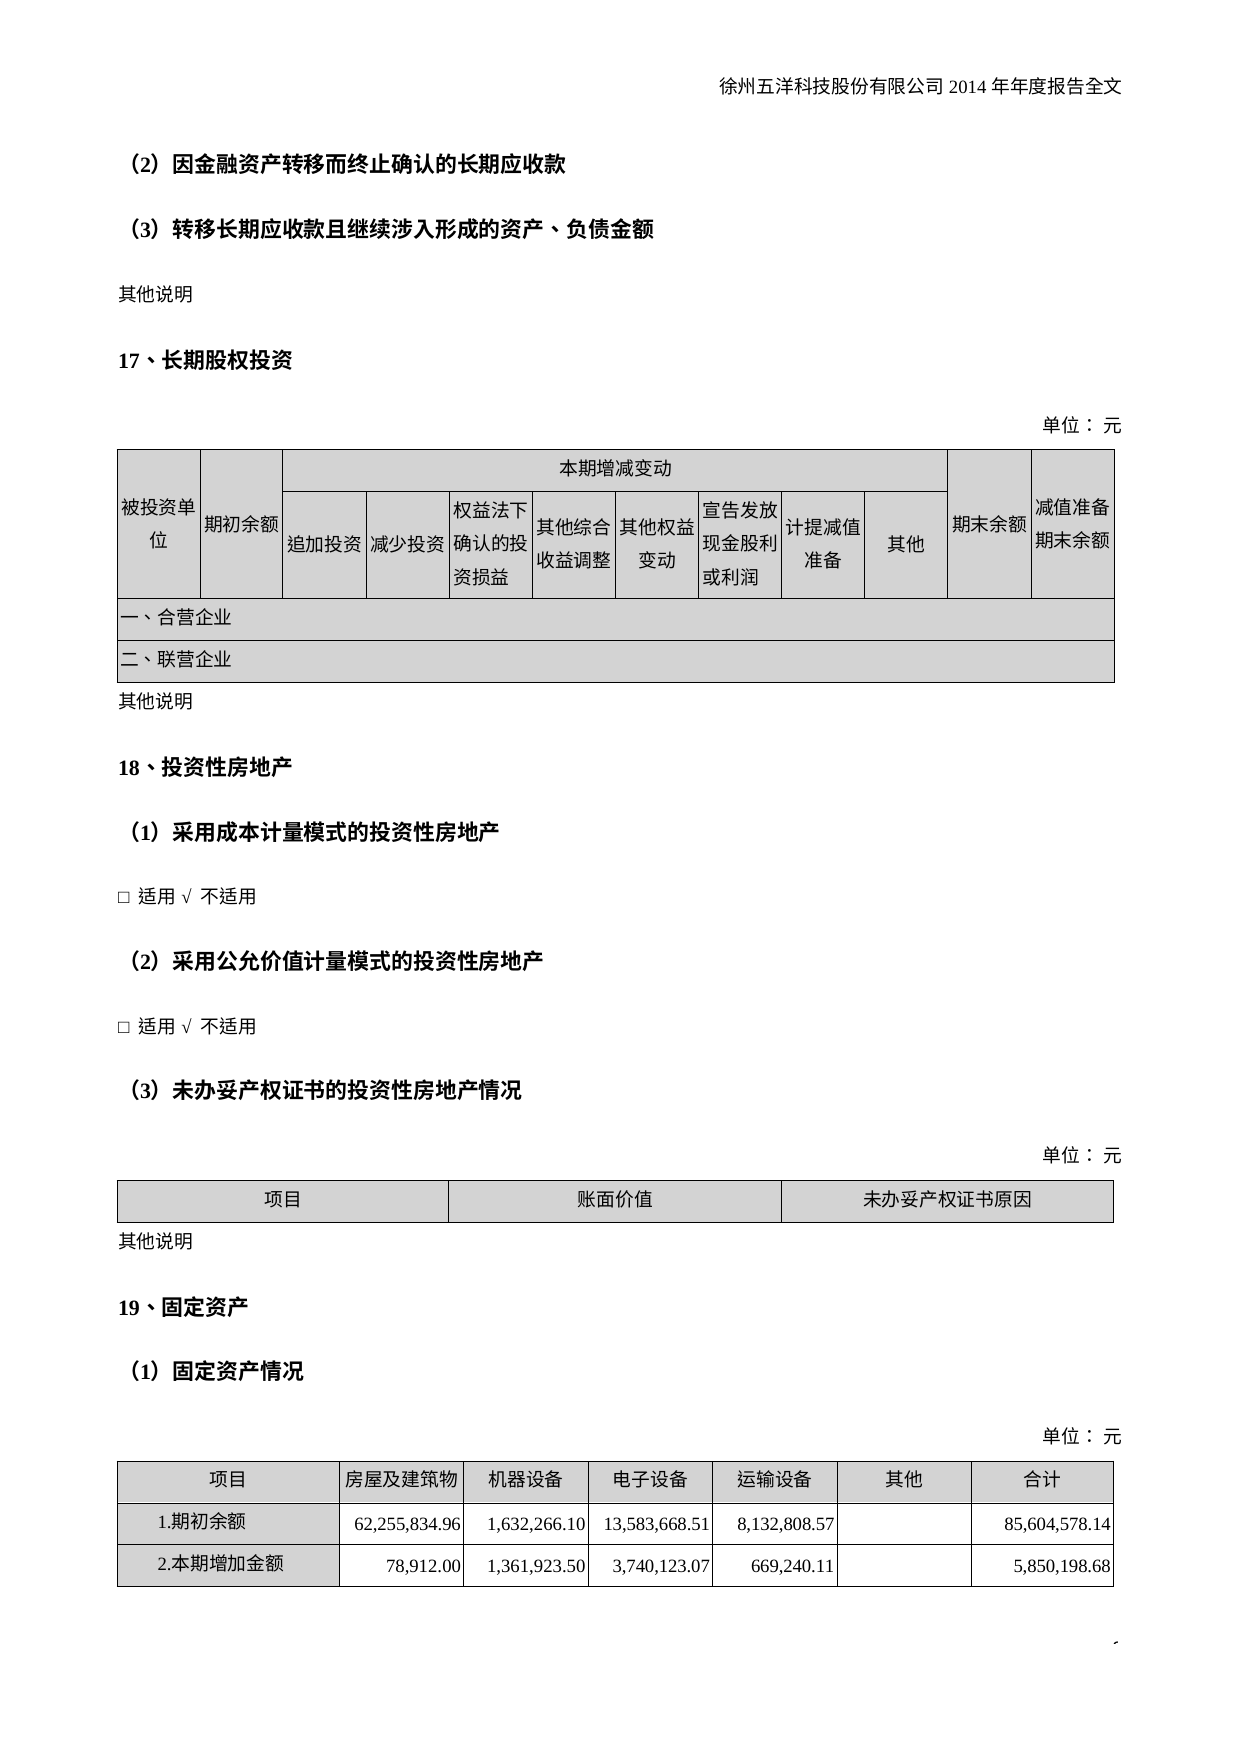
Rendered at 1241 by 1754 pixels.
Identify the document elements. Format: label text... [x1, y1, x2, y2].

subtitle 19、固定资产 [118, 1292, 1134, 1321]
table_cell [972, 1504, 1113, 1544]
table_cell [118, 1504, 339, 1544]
subtitle （1）采用成本计量模式的投资性房地产 [118, 817, 1134, 846]
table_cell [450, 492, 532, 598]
subtitle （2）采用公允价值计量模式的投资性房地产 [118, 946, 1134, 976]
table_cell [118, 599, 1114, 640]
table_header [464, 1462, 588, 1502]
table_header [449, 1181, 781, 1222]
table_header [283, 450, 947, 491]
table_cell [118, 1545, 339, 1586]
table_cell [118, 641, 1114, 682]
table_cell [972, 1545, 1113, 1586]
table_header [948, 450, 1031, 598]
subtitle （1）固定资产情况 [118, 1356, 1134, 1386]
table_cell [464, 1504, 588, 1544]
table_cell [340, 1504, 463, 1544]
subtitle 18、投资性房地产 [118, 752, 1134, 781]
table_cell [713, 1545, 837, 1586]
text 单位： 元 [106, 1423, 1122, 1449]
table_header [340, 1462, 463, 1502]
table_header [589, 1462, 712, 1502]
text □ 适用 √ 不适用 [118, 884, 1134, 909]
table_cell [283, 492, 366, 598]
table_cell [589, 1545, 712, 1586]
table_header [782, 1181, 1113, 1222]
text 单位： 元 [106, 412, 1122, 438]
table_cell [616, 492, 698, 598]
text 其他说明 [118, 688, 1134, 713]
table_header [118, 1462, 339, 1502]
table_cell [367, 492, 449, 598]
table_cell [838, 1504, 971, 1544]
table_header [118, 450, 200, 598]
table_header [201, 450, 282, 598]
text □ 适用 √ 不适用 [118, 1013, 1134, 1039]
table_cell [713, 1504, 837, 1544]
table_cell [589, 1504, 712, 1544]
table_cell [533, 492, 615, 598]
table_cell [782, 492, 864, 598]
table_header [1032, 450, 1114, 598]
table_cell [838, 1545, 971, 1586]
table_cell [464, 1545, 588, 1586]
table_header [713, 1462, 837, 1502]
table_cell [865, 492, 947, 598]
subtitle 17、长期股权投资 [118, 345, 1134, 375]
subtitle （3）未办妥产权证书的投资性房地产情况 [118, 1076, 1134, 1105]
subtitle （3）转移长期应收款且继续涉入形成的资产、负债金额 [118, 214, 1134, 244]
text 单位： 元 [106, 1143, 1122, 1168]
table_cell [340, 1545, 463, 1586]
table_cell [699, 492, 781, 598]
text 其他说明 [118, 1228, 1134, 1253]
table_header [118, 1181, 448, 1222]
subtitle （2）因金融资产转移而终止确认的长期应收款 [118, 149, 1134, 179]
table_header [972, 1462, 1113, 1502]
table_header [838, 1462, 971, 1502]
text 其他说明 [118, 281, 1134, 307]
